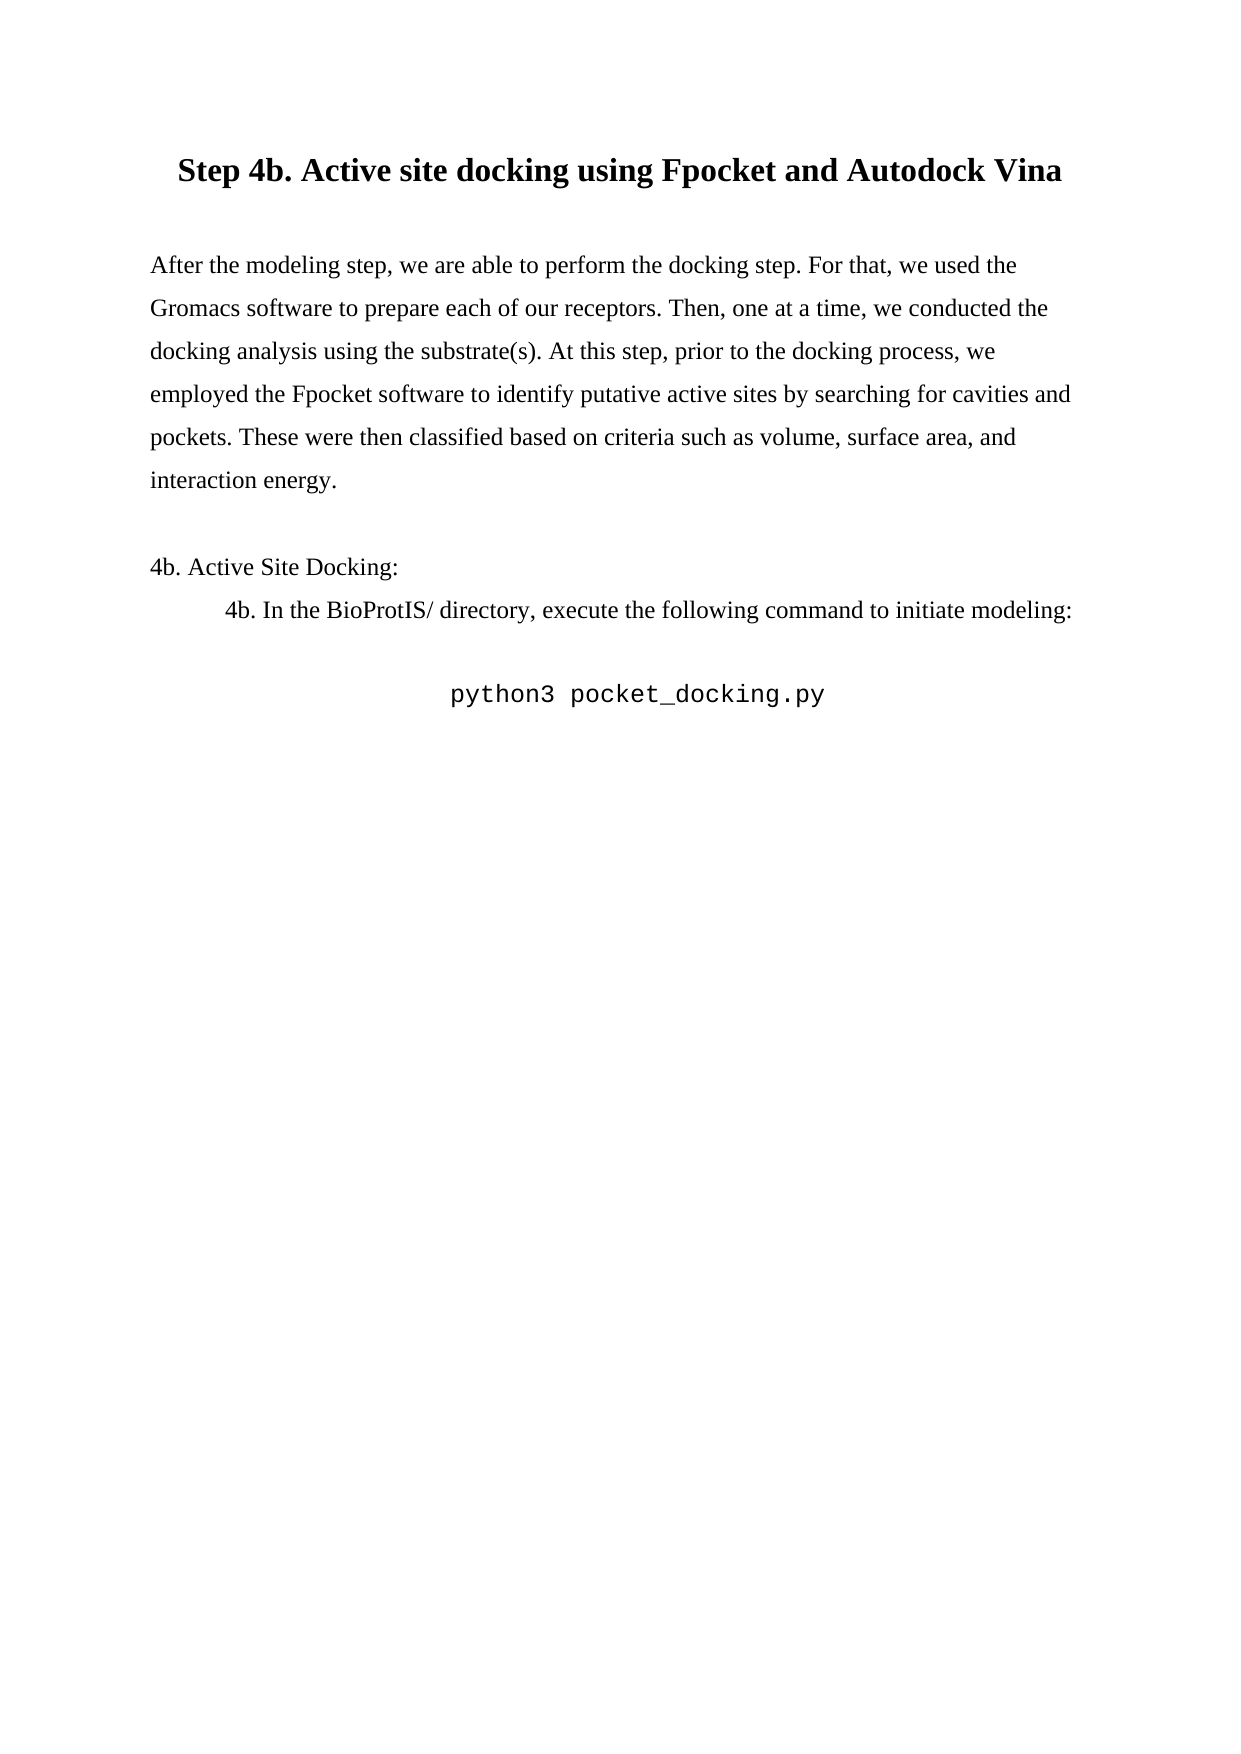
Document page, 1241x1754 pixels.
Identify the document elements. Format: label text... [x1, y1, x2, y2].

text python3 pocket_docking.py [375, 681, 1090, 709]
text 4b. In the BioProtIS/ directory, execute the following command to initiate modeling: [150, 595, 1090, 624]
text After the modeling step, we are able to perform the docking step. For that, we used the Gromacs software to prepare each of our receptors. Then, one at a time, we conducted the docking analysis using the substrate(s). At this step, prior to the docking process, we employed the Fpocket software to identify putative active sites by searching for cavities and pockets. These were then classified based on criteria such as volume, surface area, and interaction energy. [150, 250, 1090, 494]
text Step 4b. Active site docking using Fpocket and Autodock Vina [150, 150, 1090, 188]
text 4b. Active Site Docking: [150, 552, 1090, 581]
